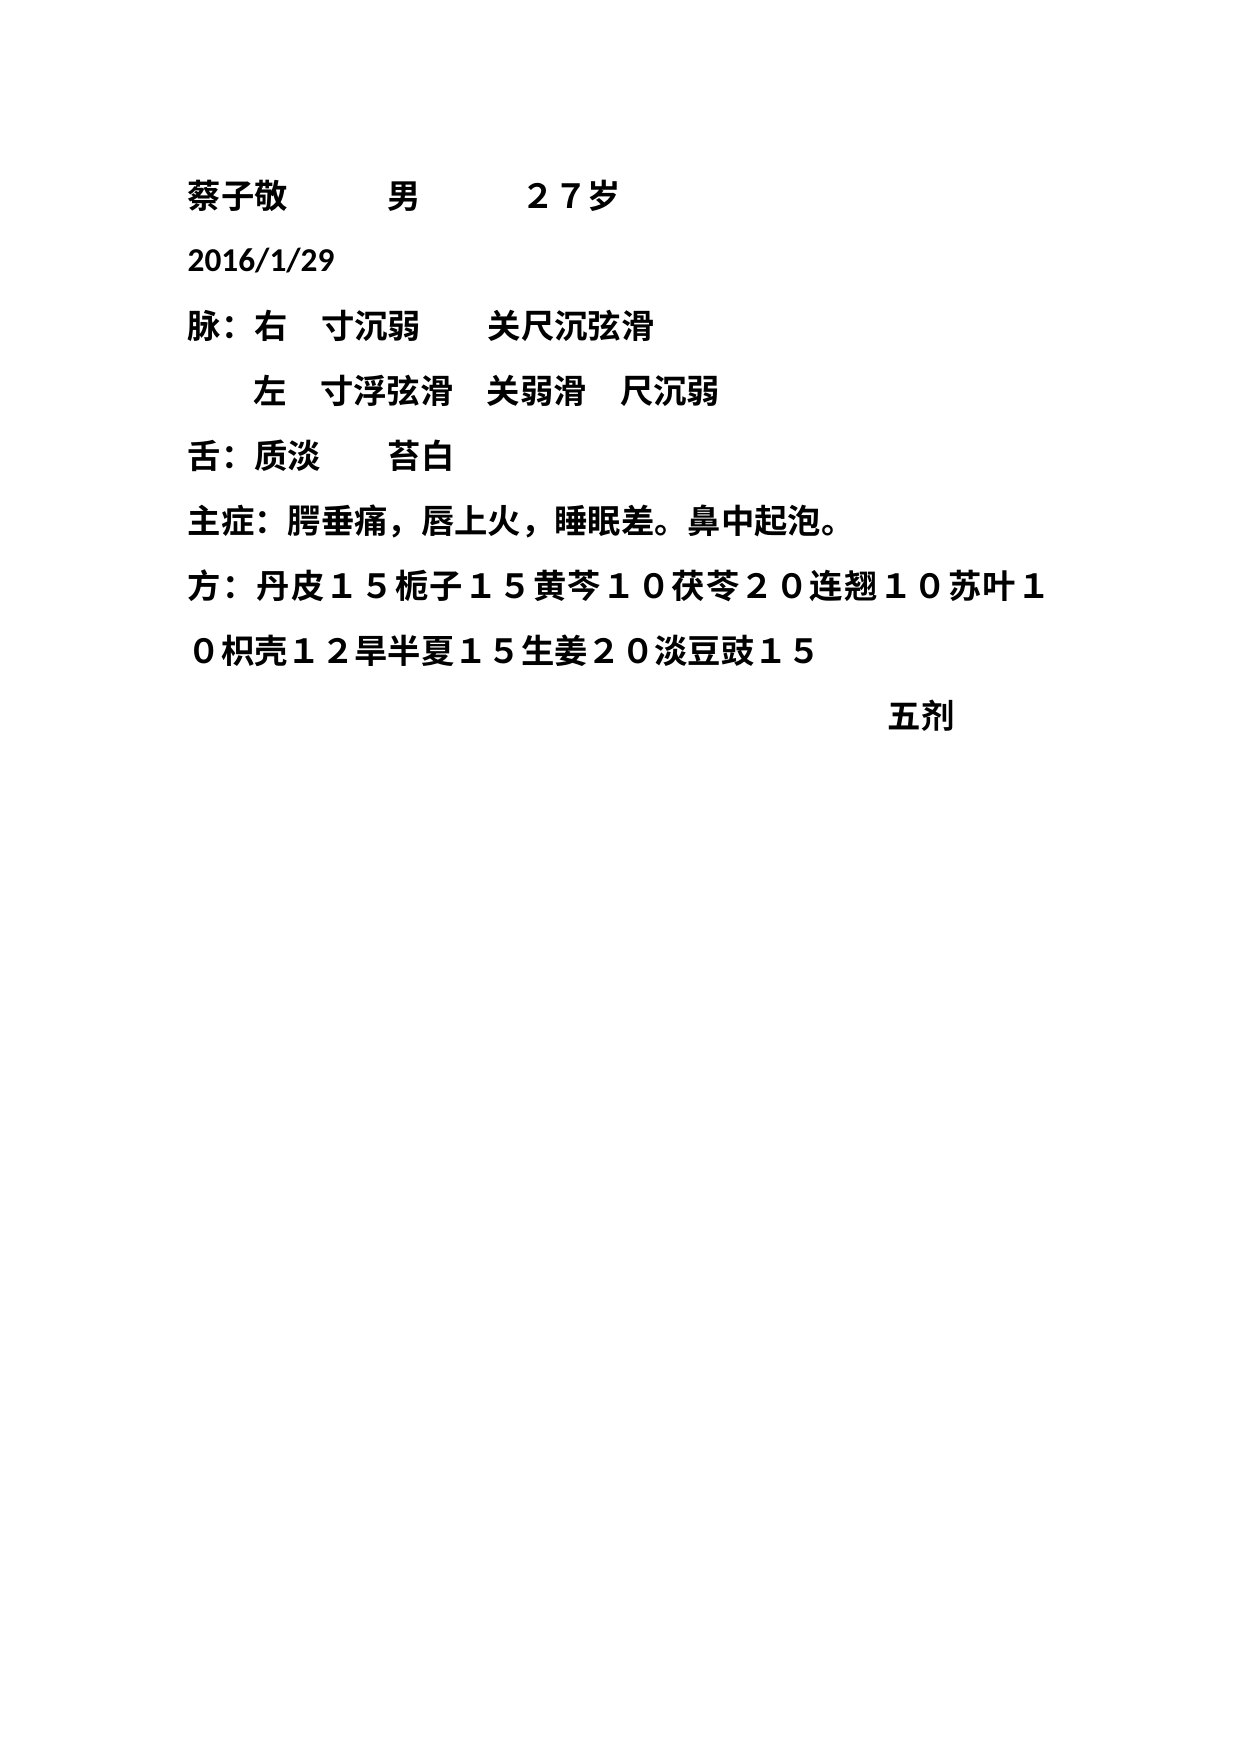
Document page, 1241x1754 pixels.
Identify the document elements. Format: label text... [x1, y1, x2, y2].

text 方：丹皮１５栀子１５黄芩１０茯苓２０连翘１０苏叶１０枳壳１２旱半夏１５生姜２０淡豆豉１５ [187, 552, 1053, 682]
text 2016/1/29 [187, 227, 1053, 292]
text 脉：右 寸沉弱 关尺沉弦滑 [187, 292, 1053, 357]
text 舌：质淡 苔白 [187, 422, 1053, 487]
text 左 寸浮弦滑 关弱滑 尺沉弱 [187, 357, 1053, 422]
text 五剂 [187, 682, 1053, 747]
text 蔡子敬 男 ２７岁 [187, 162, 1053, 227]
text 主症：腭垂痛，唇上火，睡眠差。鼻中起泡。 [187, 487, 1053, 552]
